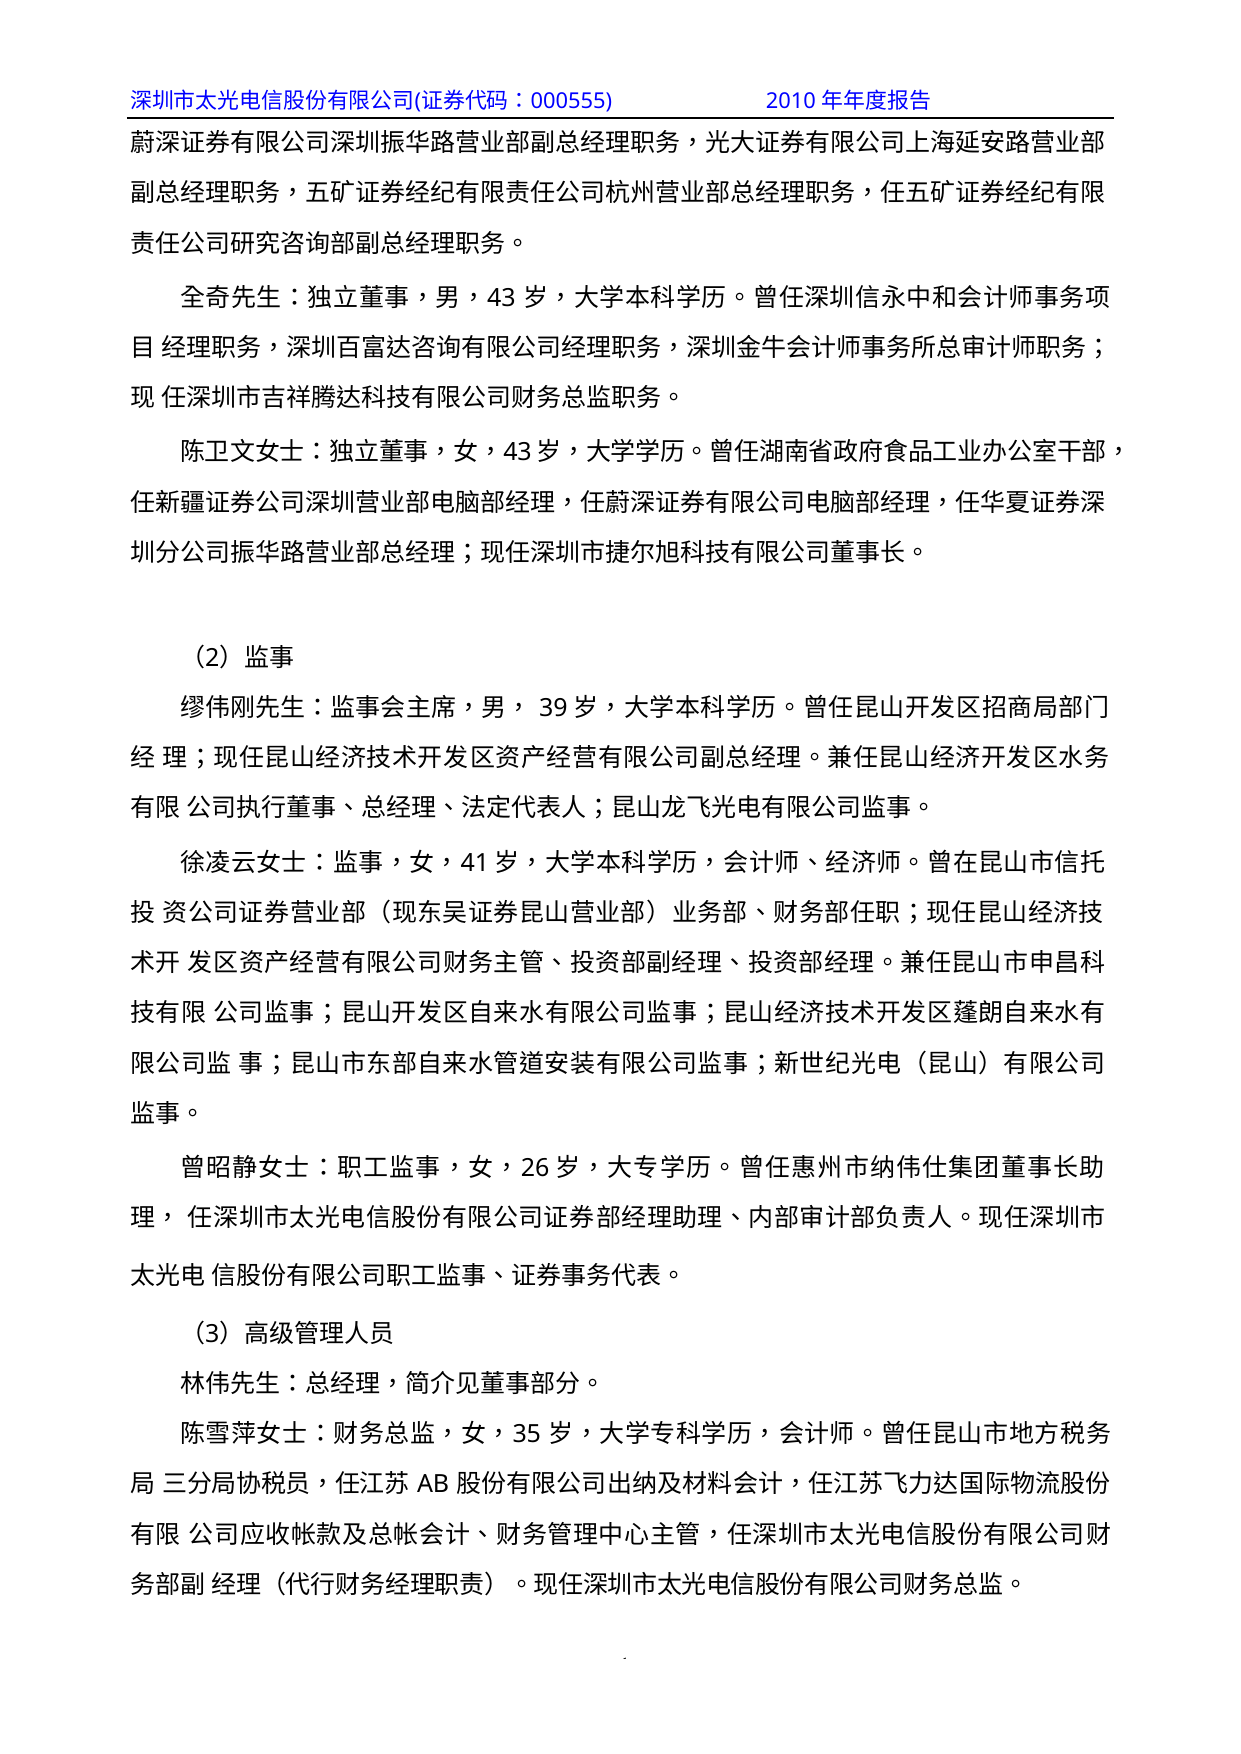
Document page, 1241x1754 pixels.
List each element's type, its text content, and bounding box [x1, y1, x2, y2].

text （3）高级管理人员 [180, 1316, 1134, 1349]
text 陈雪萍女士：财务总监，女，35 岁，大学专科学历，会计师。曾任昆山市地方税务局 三分局协税员，任江苏 AB 股份有限公司出纳及材料会计，任江苏飞力达国际物流股份有限 公司应收帐款及总帐会计、财务管理中心主管，任深圳市太光电信股份有限公司财务部副 经理（代行财务经理职责）。现任深圳市太光电信股份有限公司财务总监。 [130, 1416, 1111, 1601]
text （2）监事 [180, 639, 1134, 673]
text 蔚深证券有限公司深圳振华路营业部副总经理职务，光大证券有限公司上海延安路营业部 副总经理职务，五矿证券经纪有限责任公司杭州营业部总经理职务，任五矿证券经纪有限 责任公司研究咨询部副总经理职务。 [130, 125, 1106, 259]
text 曾昭静女士：职工监事，女，26岁，大专学历。曾任惠州市纳伟仕集团董事长助理， 任深圳市太光电信股份有限公司证券部经理助理、内部审计部负责人。现任深圳市太光电 信股份有限公司职工监事、证券事务代表。 [130, 1149, 1106, 1293]
text 陈卫文女士：独立董事，女，43岁，大学学历。曾任湖南省政府食品工业办公室干部， 任新疆证券公司深圳营业部电脑部经理，任蔚深证券有限公司电脑部经理，任华夏证券深 圳分公司振华路营业部总经理；现任深圳市捷尔旭科技有限公司董事长。 [130, 434, 1134, 569]
text 缪伟刚先生：监事会主席，男， 39岁，大学本科学历。曾任昆山开发区招商局部门经 理；现任昆山经济技术开发区资产经营有限公司副总经理。兼任昆山经济开发区水务有限 公司执行董事、总经理、法定代表人；昆山龙飞光电有限公司监事。 [130, 689, 1109, 824]
text 徐凌云女士：监事，女，41岁，大学本科学历，会计师、经济师。曾在昆山市信托投 资公司证券营业部（现东吴证券昆山营业部）业务部、财务部任职；现任昆山经济技术开 发区资产经营有限公司财务主管、投资部副经理、投资部经理。兼任昆山市申昌科技有限 公司监事；昆山开发区自来水有限公司监事；昆山经济技术开发区蓬朗自来水有限公司监 事；昆山市东部自来水管道安装有限公司监事；新世纪光电（昆山）有限公司监事。 [130, 844, 1106, 1130]
text 林伟先生：总经理，简介见董事部分。 [180, 1365, 1134, 1399]
text 全奇先生：独立董事，男，43 岁，大学本科学历。曾任深圳信永中和会计师事务项目 经理职务，深圳百富达咨询有限公司经理职务，深圳金牛会计师事务所总审计师职务；现 任深圳市吉祥腾达科技有限公司财务总监职务。 [130, 279, 1111, 414]
